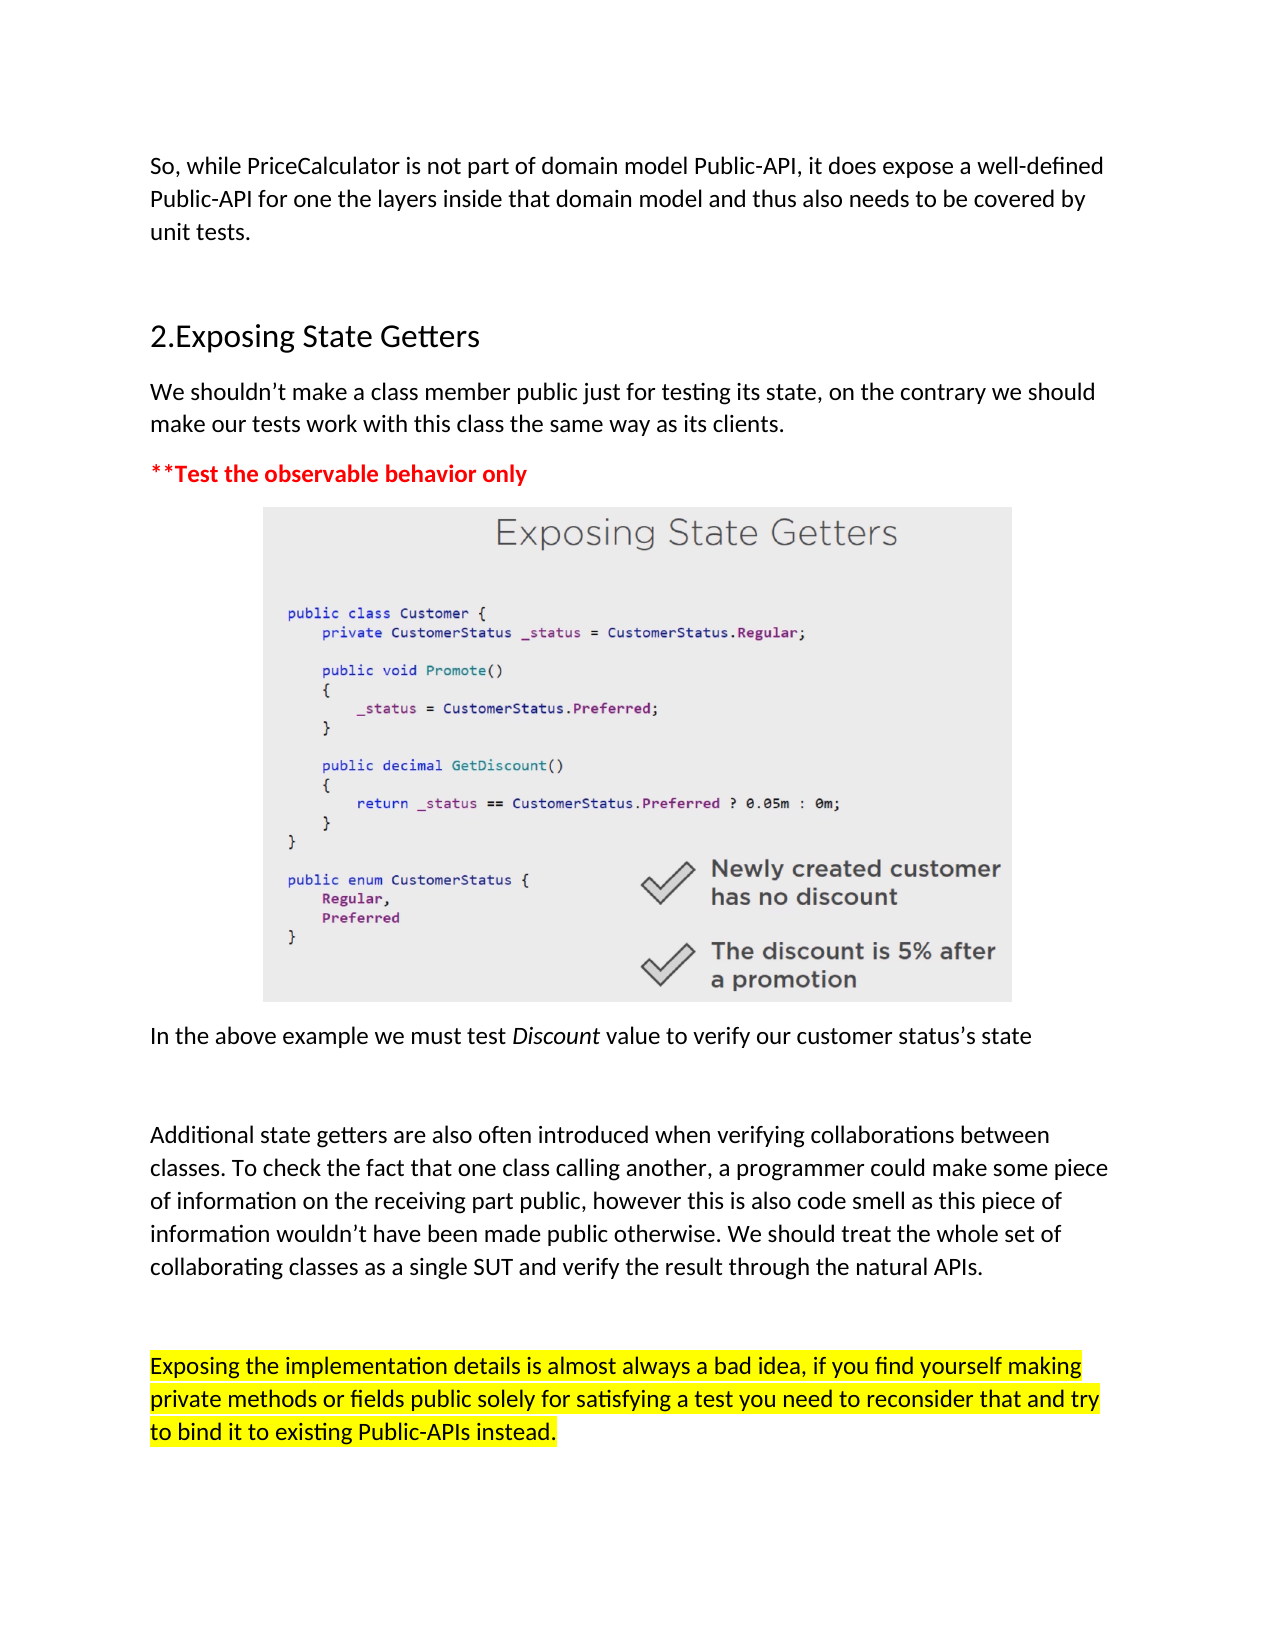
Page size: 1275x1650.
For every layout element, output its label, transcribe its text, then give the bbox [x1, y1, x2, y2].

picture [263, 507, 1012, 1002]
text We shouldn’t make a class member public just for testing its state, on the contrary we should make our tests work with this class the same way as its clients. [150, 376, 1125, 439]
text **Test the observable behavior only [150, 458, 1125, 489]
text 2.Exposing State Getters [150, 315, 1125, 356]
text So, while PriceCalculator is not part of domain model Public-API, it does expose a well-defined Public-API for one the layers inside that domain model and thus also needs to be covered by unit tests. [150, 150, 1125, 246]
text Additional state getters are also often introduced when verifying collaborations between classes. To check the fact that one class calling another, a programmer could make some piece of information on the receiving part public, however this is also code smell as this piece of information wouldn’t have been made public otherwise. We should treat the whole set of collaborating classes as a single SUT and verify the result through the natural APIs. [150, 1119, 1125, 1282]
text In the above example we must test Discount value to verify our customer status’s state [150, 1020, 1125, 1051]
text Exposing the implementation details is almost always a bad idea, if you find yourself making private methods or fields public solely for satisfying a test you need to reconsider that and try to bind it to existing Public-APIs instead. [150, 1350, 1125, 1447]
